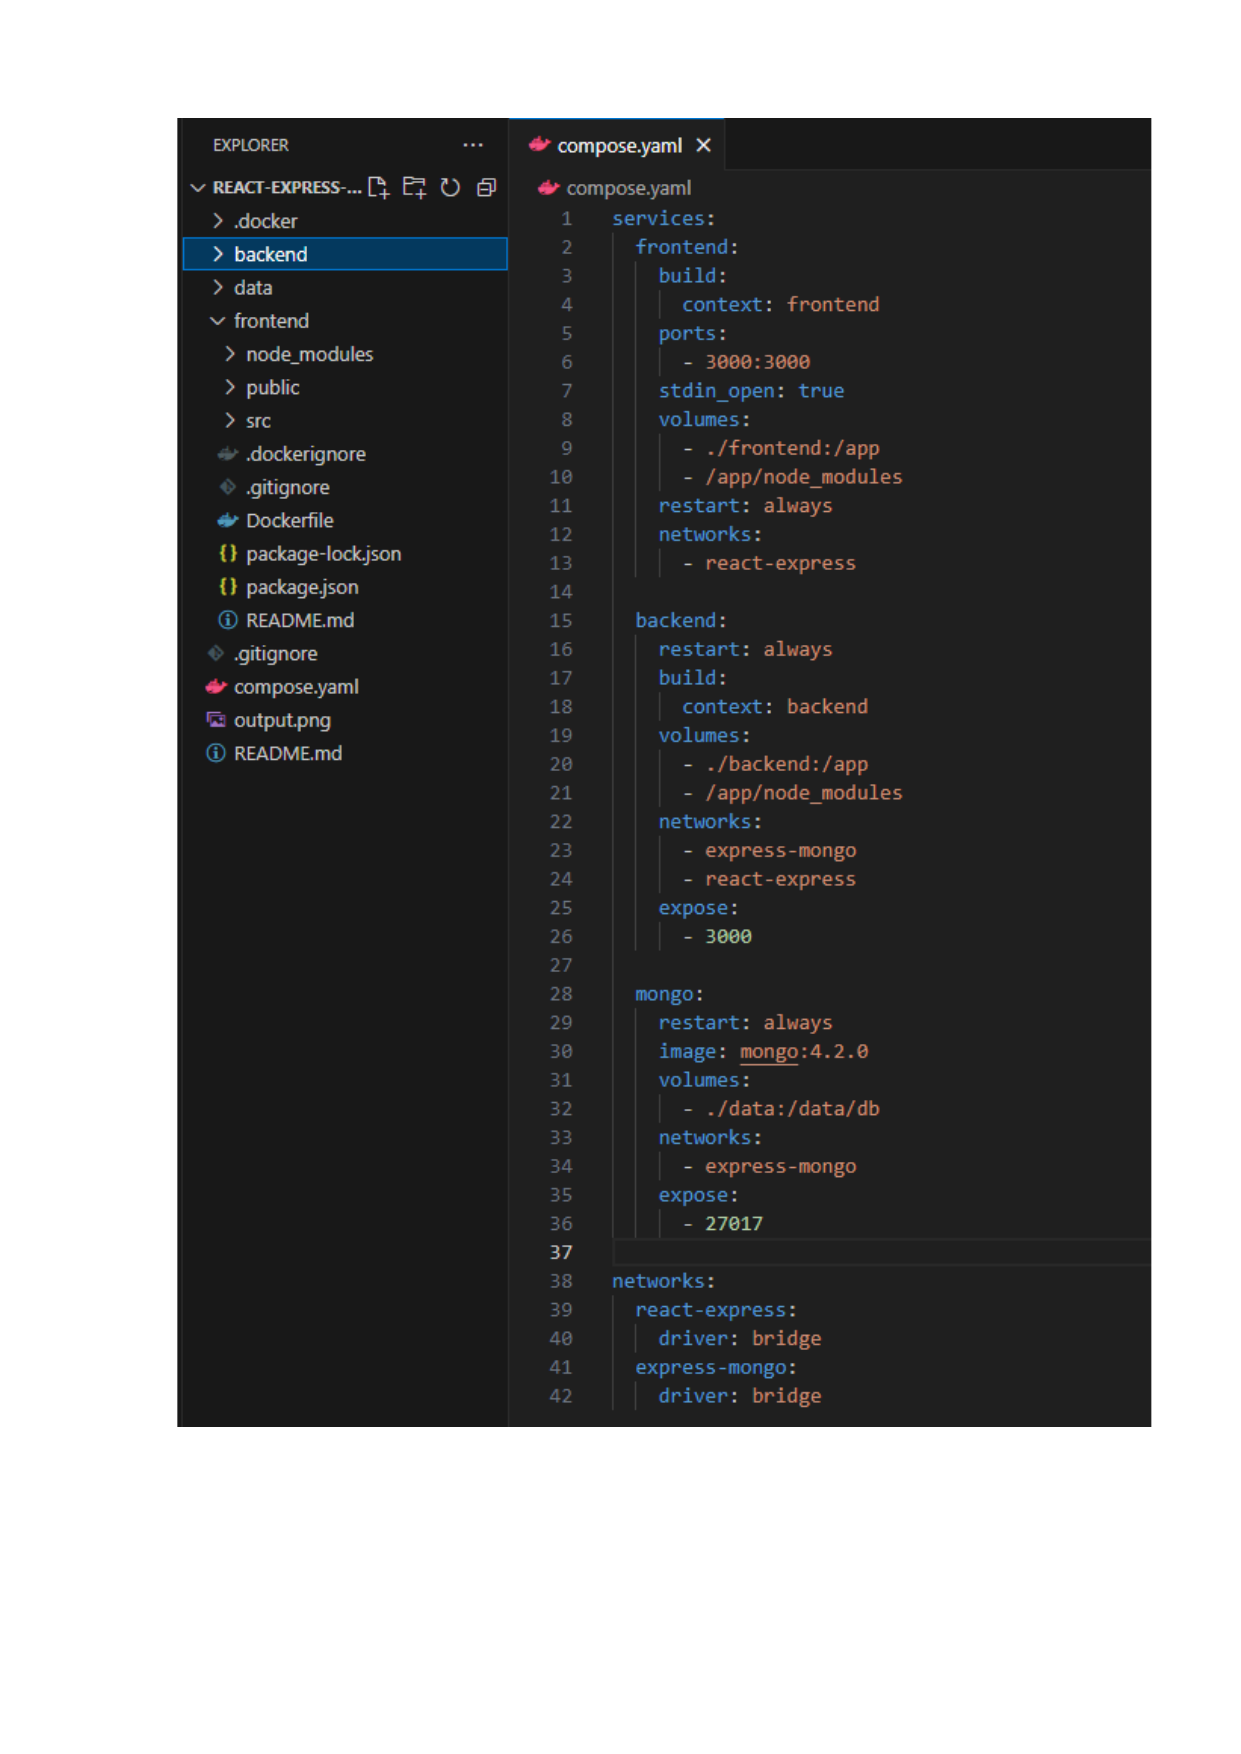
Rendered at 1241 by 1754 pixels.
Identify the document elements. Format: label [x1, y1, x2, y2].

picture [177, 118, 1152, 1427]
